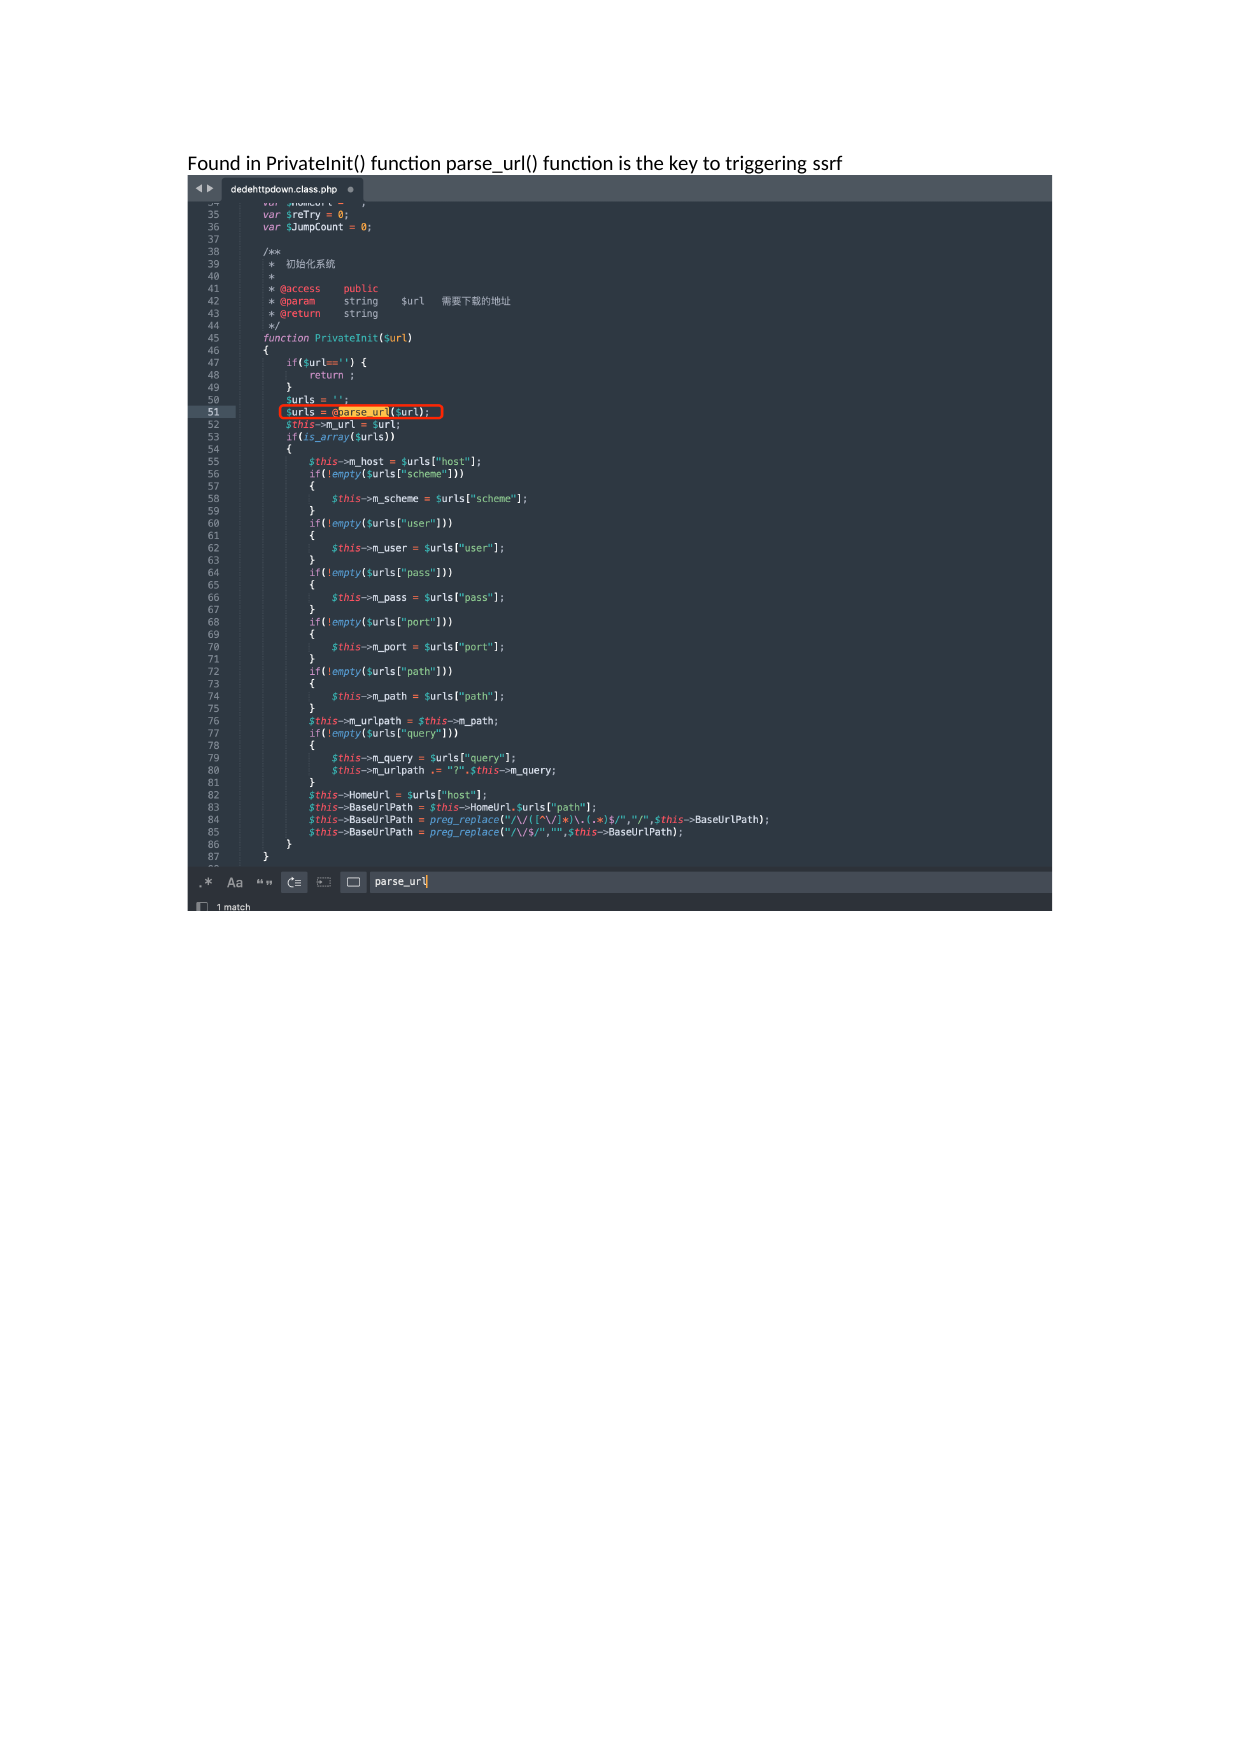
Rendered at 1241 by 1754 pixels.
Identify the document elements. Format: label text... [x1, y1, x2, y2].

text Continuing to follow up on the OpenUrl() functionFound in PrivateInit() function parse_url() function is the key to triggering ssrf [187, 150, 1053, 175]
picture [187, 175, 1053, 911]
